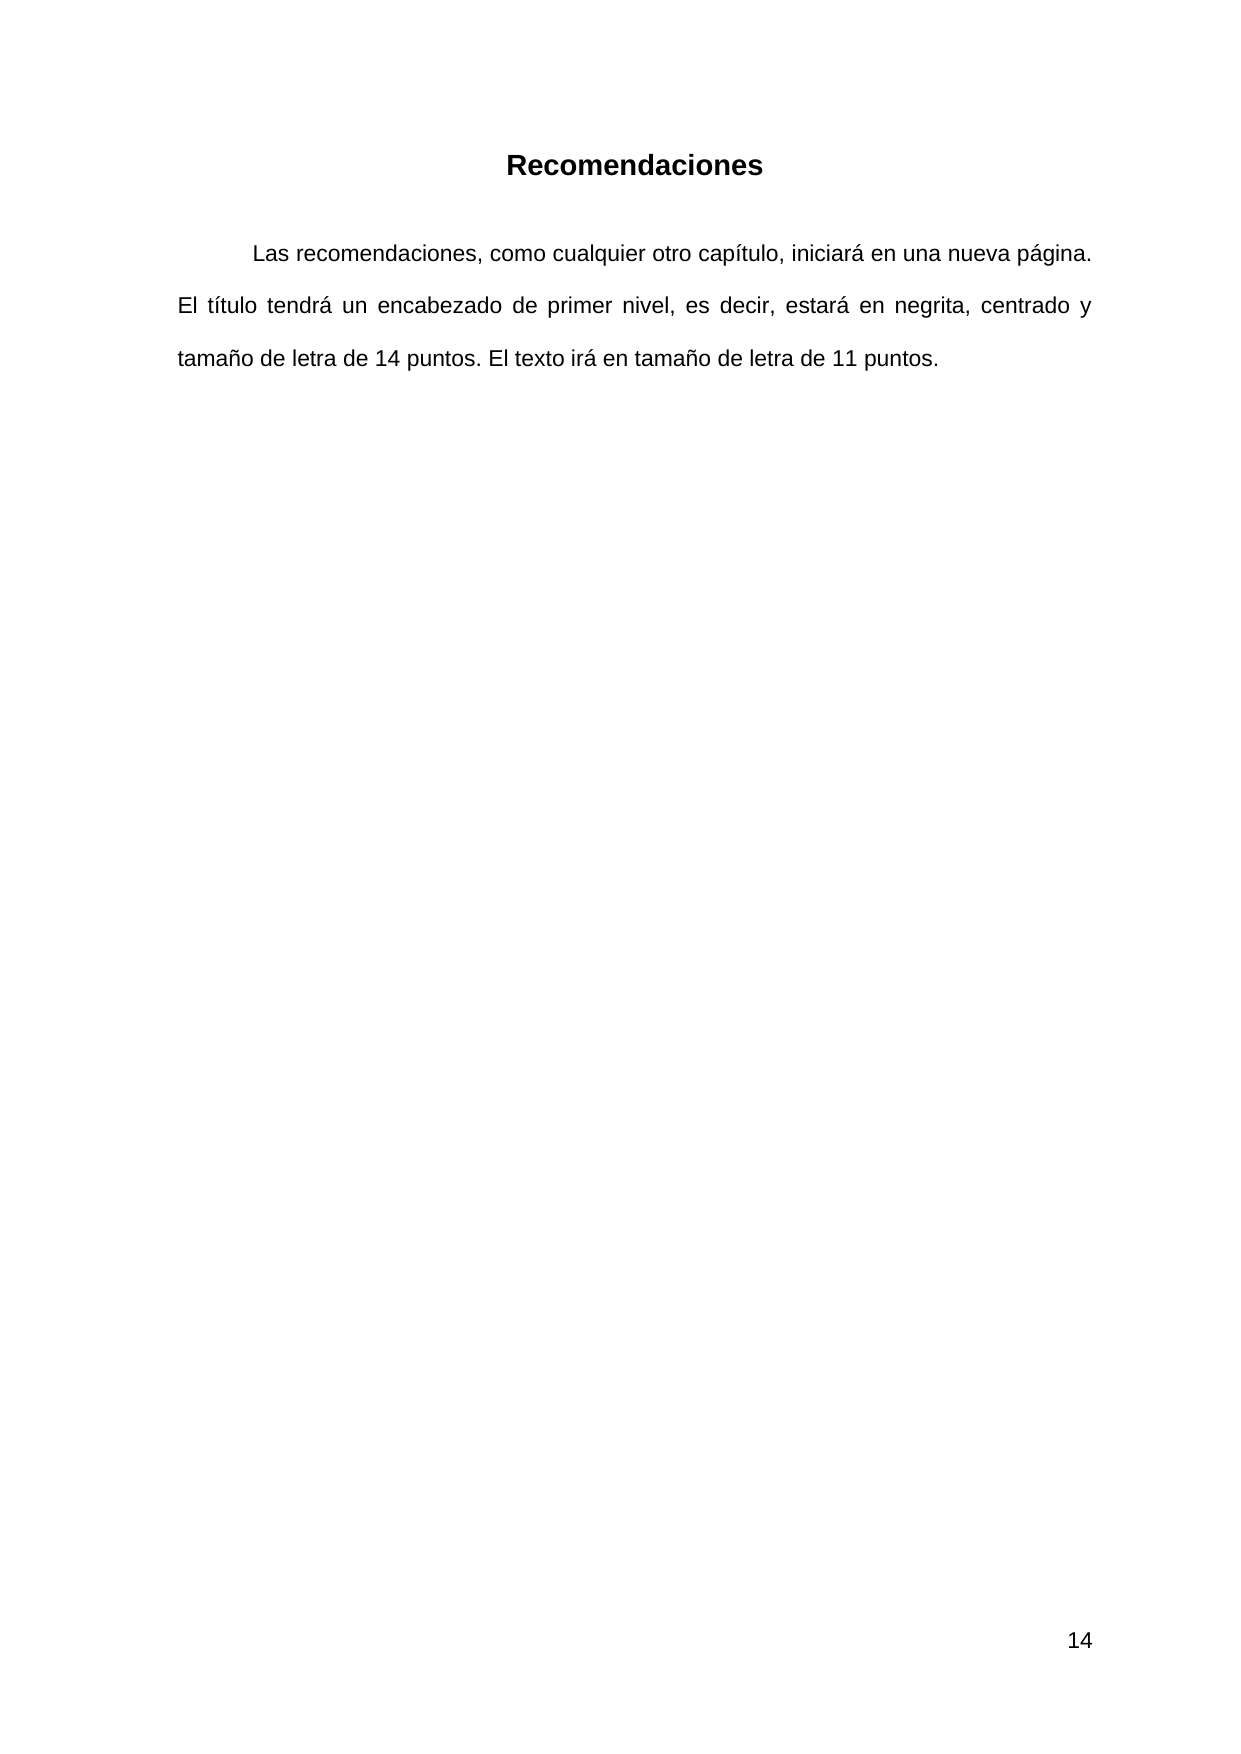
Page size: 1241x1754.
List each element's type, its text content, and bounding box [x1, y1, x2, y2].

subtitle Recomendaciones [177, 148, 1092, 181]
text Las recomendaciones, como cualquier otro capítulo, iniciará en una nueva página. El título tendrá un encabezado de primer nivel, es decir, estará en negrita, centrado y tamaño de letra de 14 puntos. El texto irá en tamaño de letra de 11 puntos. [177, 240, 1092, 372]
